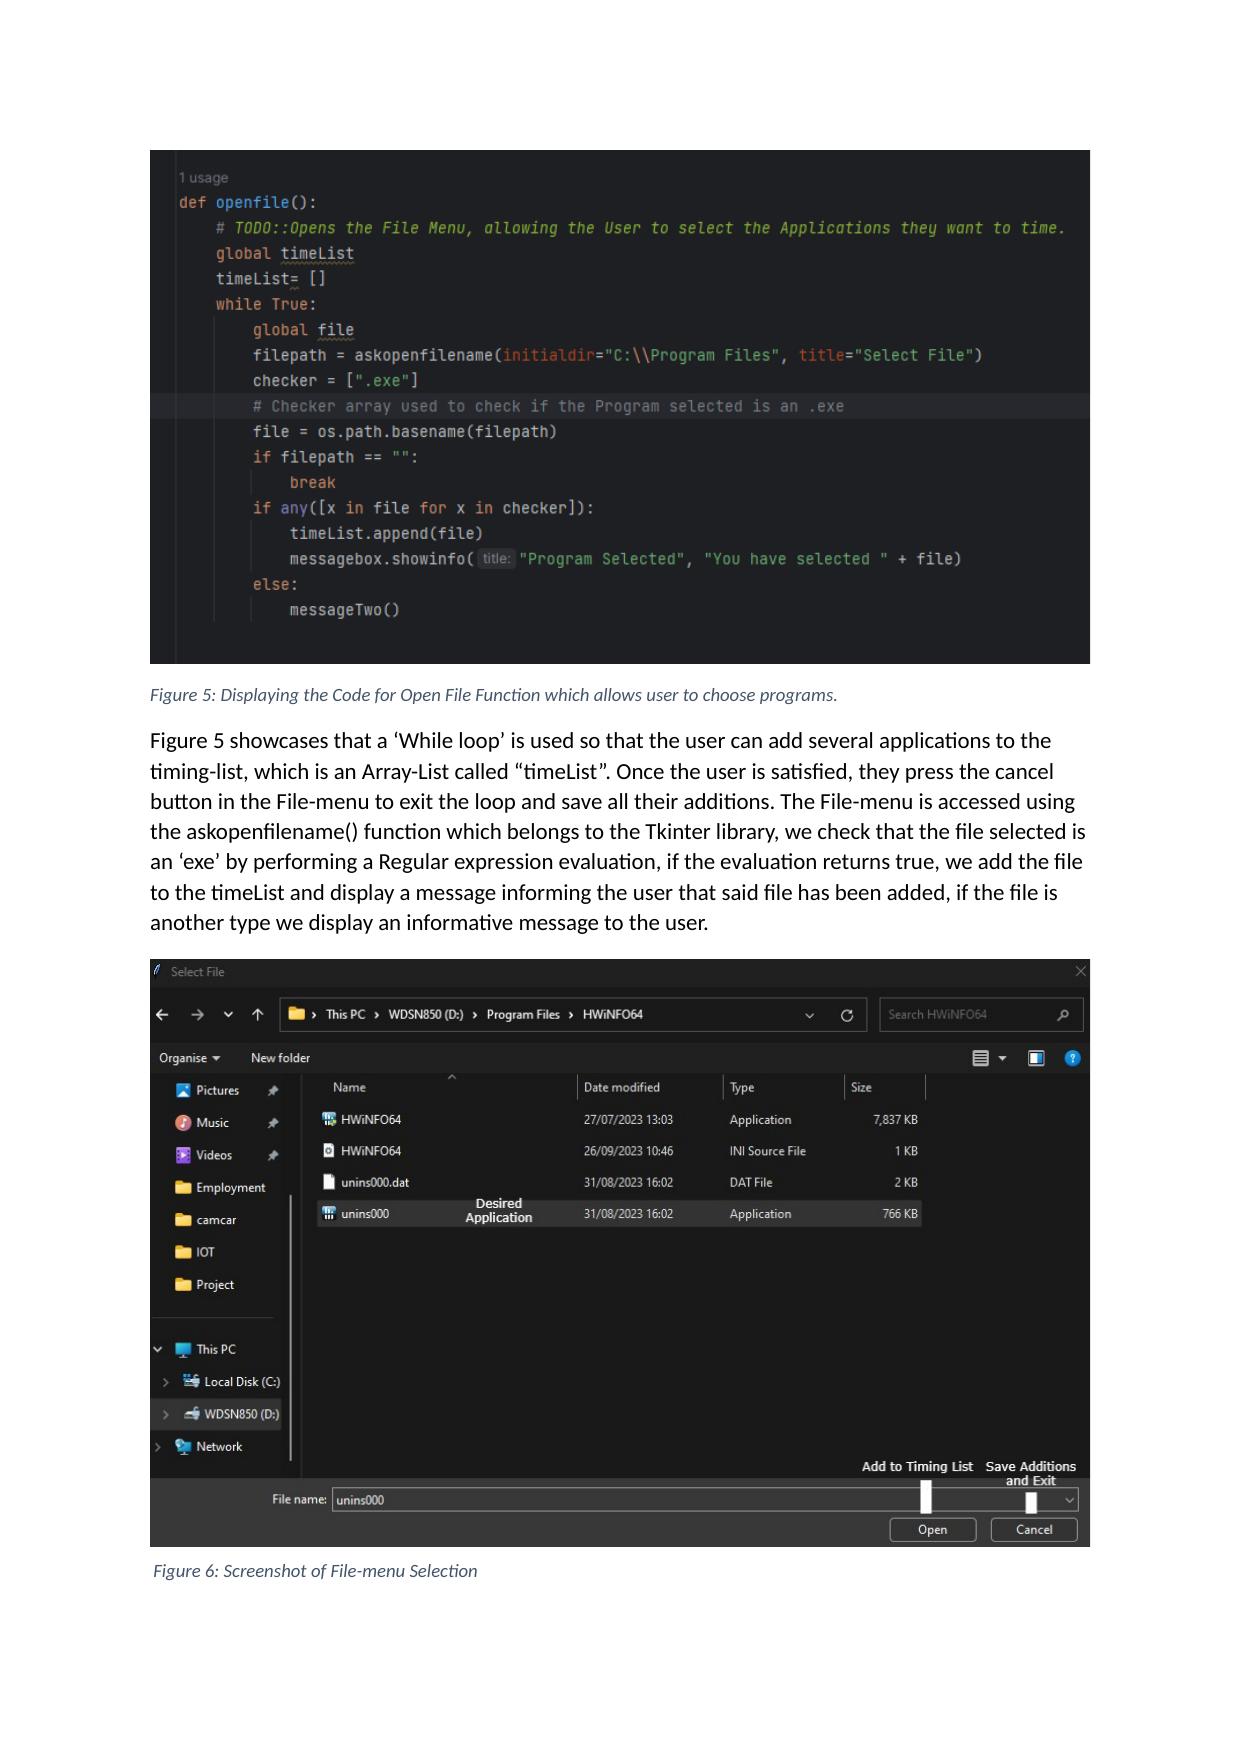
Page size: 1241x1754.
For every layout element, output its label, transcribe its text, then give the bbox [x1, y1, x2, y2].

text Figure 5: Displaying the Code for Open File Function which allows user to choose programs. [150, 683, 1090, 706]
picture [150, 959, 1091, 1547]
text Figure 5 showcases that a ‘While loop’ is used so that the user can add several applications to the timing-list, which is an Array-List called “timeList”. Once the user is satisfied, they press the cancel button in the File-menu to exit the loop and save all their additions. The File-menu is accessed using the askopenfilename() function which belongs to the Tkinter library, we check that the file selected is an ‘exe’ by performing a Regular expression evaluation, if the evaluation returns true, we add the file to the timeList and display a message informing the user that said file has been added, if the file is another type we display an informative message to the user. [150, 727, 1090, 936]
picture [150, 150, 1091, 664]
